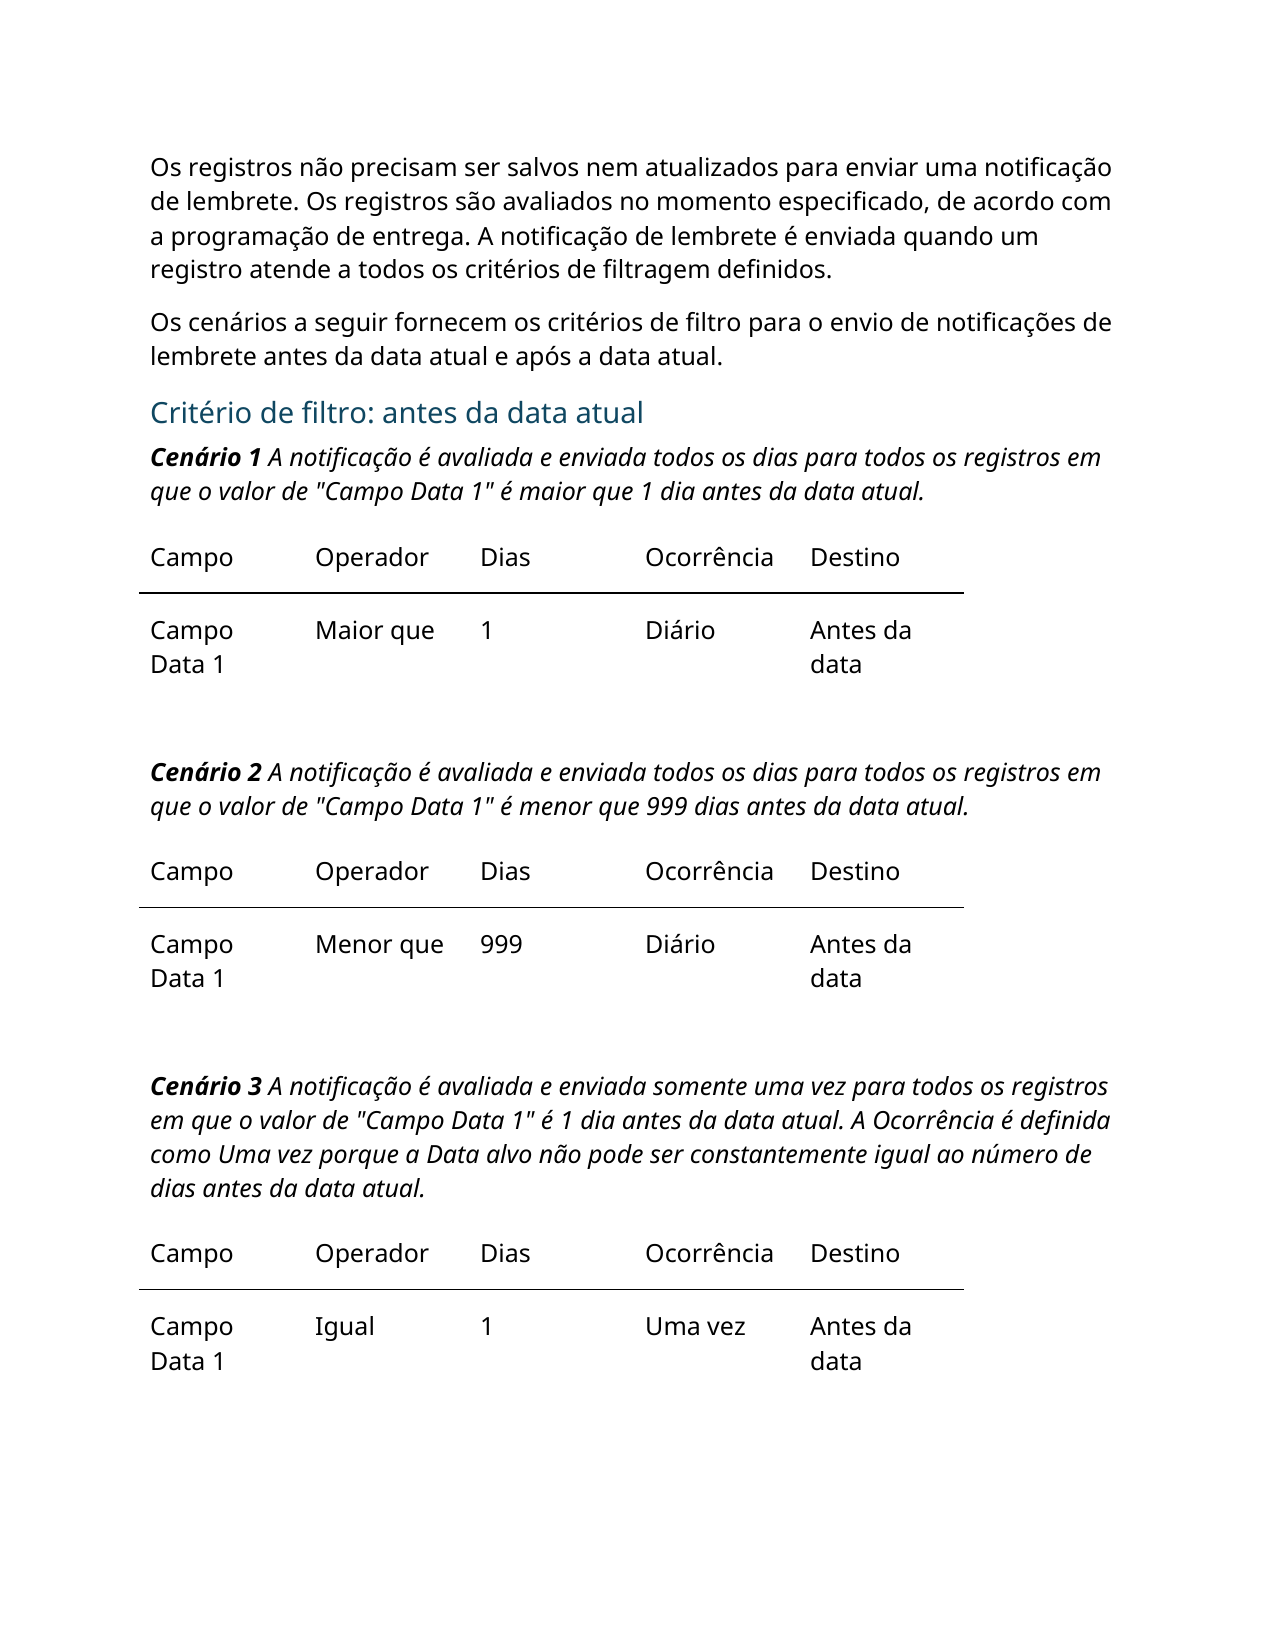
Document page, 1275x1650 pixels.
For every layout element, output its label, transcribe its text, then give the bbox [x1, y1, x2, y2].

table_cell Igual [304, 1290, 469, 1396]
table_header Ocorrência [634, 835, 799, 906]
table_cell Uma vez [634, 1290, 799, 1396]
table_cell Antes da data [799, 1290, 964, 1396]
table_header Dias [469, 1217, 634, 1289]
table_header Operador [304, 1217, 469, 1289]
table_cell Antes da data [799, 594, 964, 699]
table_cell Diário [634, 908, 799, 1013]
table_header Operador [304, 835, 469, 906]
table_header Ocorrência [634, 521, 799, 592]
table_header Campo [139, 1217, 304, 1289]
table_header Campo [139, 521, 304, 592]
text Cenário 1 A notificação é avaliada e enviada todos os dias para todos os registros em que o valor de "Campo Data 1" é maior que 1 dia antes da data atual. [150, 440, 1125, 508]
table_cell 1 [469, 1290, 634, 1396]
table_header Destino [799, 835, 964, 906]
table_cell Maior que [304, 594, 469, 699]
subtitle Critério de filtro: antes da data atual [150, 392, 1125, 432]
table_cell Diário [634, 594, 799, 699]
table_cell Campo Data 1 [139, 594, 304, 699]
text Cenário 3 A notificação é avaliada e enviada somente uma vez para todos os registros em que o valor de "Campo Data 1" é 1 dia antes da data atual. A Ocorrência é definida como Uma vez porque a Data alvo não pode ser constantemente igual ao número de dias antes da data atual. [150, 1068, 1125, 1205]
table_cell 999 [469, 908, 634, 1013]
table_header Destino [799, 1217, 964, 1289]
table_cell Campo Data 1 [139, 908, 304, 1013]
table_cell Campo Data 1 [139, 1290, 304, 1396]
table_header Destino [799, 521, 964, 592]
table_header Campo [139, 835, 304, 906]
table_cell 1 [469, 594, 634, 699]
table_cell Menor que [304, 908, 469, 1013]
table_header Operador [304, 521, 469, 592]
table_cell Antes da data [799, 908, 964, 1013]
table_header Ocorrência [634, 1217, 799, 1289]
table_header Dias [469, 835, 634, 906]
text Os cenários a seguir fornecem os critérios de filtro para o envio de notificações de lembrete antes da data atual e após a data atual. [150, 305, 1125, 373]
text Os registros não precisam ser salvos nem atualizados para enviar uma notificação de lembrete. Os registros são avaliados no momento especificado, de acordo com a programação de entrega. A notificação de lembrete é enviada quando um registro atende a todos os critérios de filtragem definidos. [150, 150, 1125, 286]
text Cenário 2 A notificação é avaliada e enviada todos os dias para todos os registros em que o valor de "Campo Data 1" é menor que 999 dias antes da data atual. [150, 754, 1125, 822]
table_header Dias [469, 521, 634, 592]
